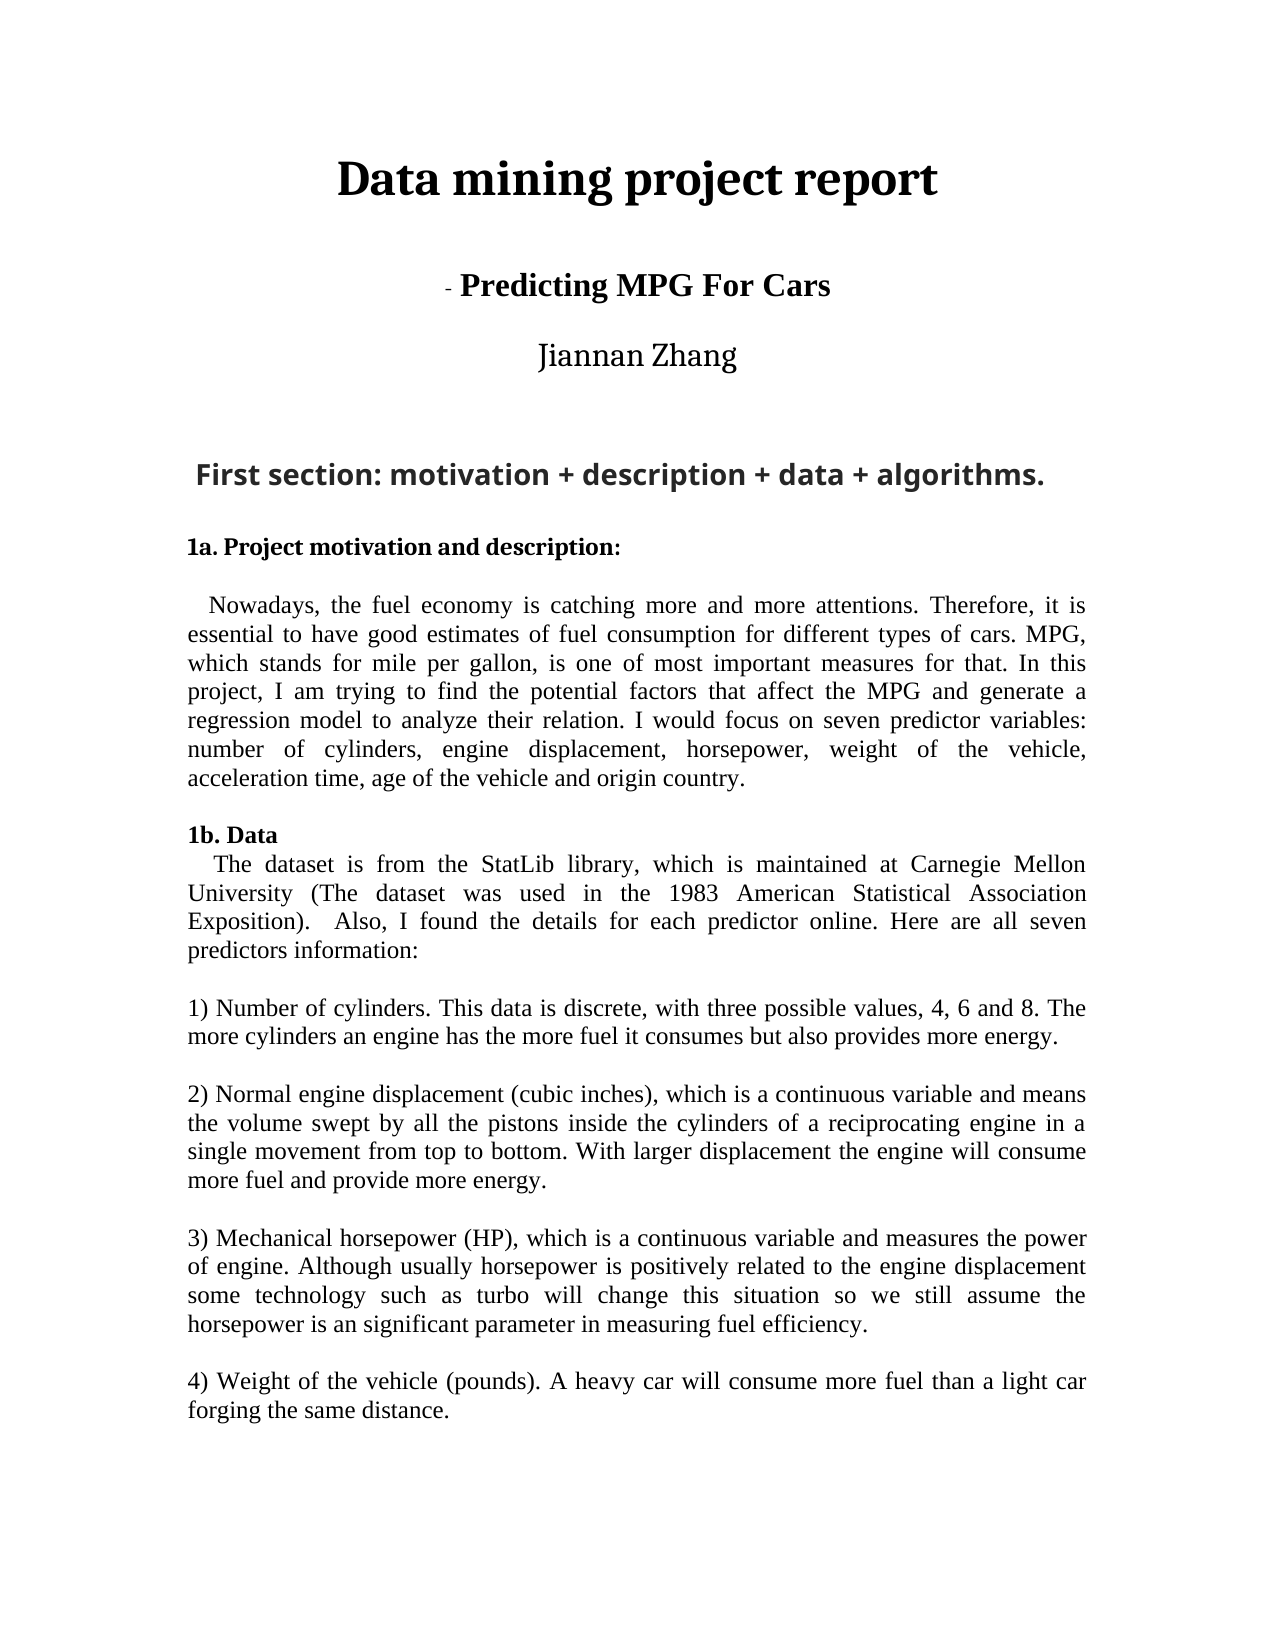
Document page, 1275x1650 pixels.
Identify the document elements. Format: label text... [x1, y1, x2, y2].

text 1) Number of cylinders. This data is discrete, with three possible values, 4, 6 and 8. The more cylinders an engine has the more fuel it consumes but also provides more energy. [187, 993, 1087, 1050]
text Nowadays, the fuel economy is catching more and more attentions. Therefore, it is essential to have good estimates of fuel consumption for different types of cars. MPG, which stands for mile per gallon, is one of most important measures for that. In this project, I am trying to find the potential factors that affect the MPG and generate a regression model to analyze their relation. I would focus on seven predictor variables: number of cylinders, engine displacement, horsepower, weight of the vehicle, acceleration time, age of the vehicle and origin country. [187, 590, 1087, 791]
text 1a. Project motivation and description: [187, 533, 1087, 561]
text 4) Weight of the vehicle (pounds). A heavy car will consume more fuel than a light car forging the same distance. [187, 1366, 1087, 1424]
text First section: motivation + description + data + algorithms. [187, 454, 1087, 494]
text - Predicting MPG For Cars [187, 265, 1087, 303]
text Data mining project report [187, 150, 1087, 207]
text Jiannan Zhang [187, 337, 1087, 375]
text 1b. Data [187, 820, 1087, 849]
text 3) Mechanical horsepower (HP), which is a continuous variable and measures the power of engine. Although usually horsepower is positively related to the engine displacement some technology such as turbo will change this situation so we still assume the horsepower is an significant parameter in measuring fuel efficiency. [187, 1223, 1087, 1338]
text The dataset is from the StatLib library, which is maintained at Carnegie Mellon University (The dataset was used in the 1983 American Statistical Association Exposition). Also, I found the details for each predictor online. Here are all seven predictors information: [187, 849, 1087, 964]
text 2) Normal engine displacement (cubic inches), which is a continuous variable and means the volume swept by all the pistons inside the cylinders of a reciprocating engine in a single movement from top to bottom. With larger displacement the engine will consume more fuel and provide more energy. [187, 1079, 1087, 1194]
